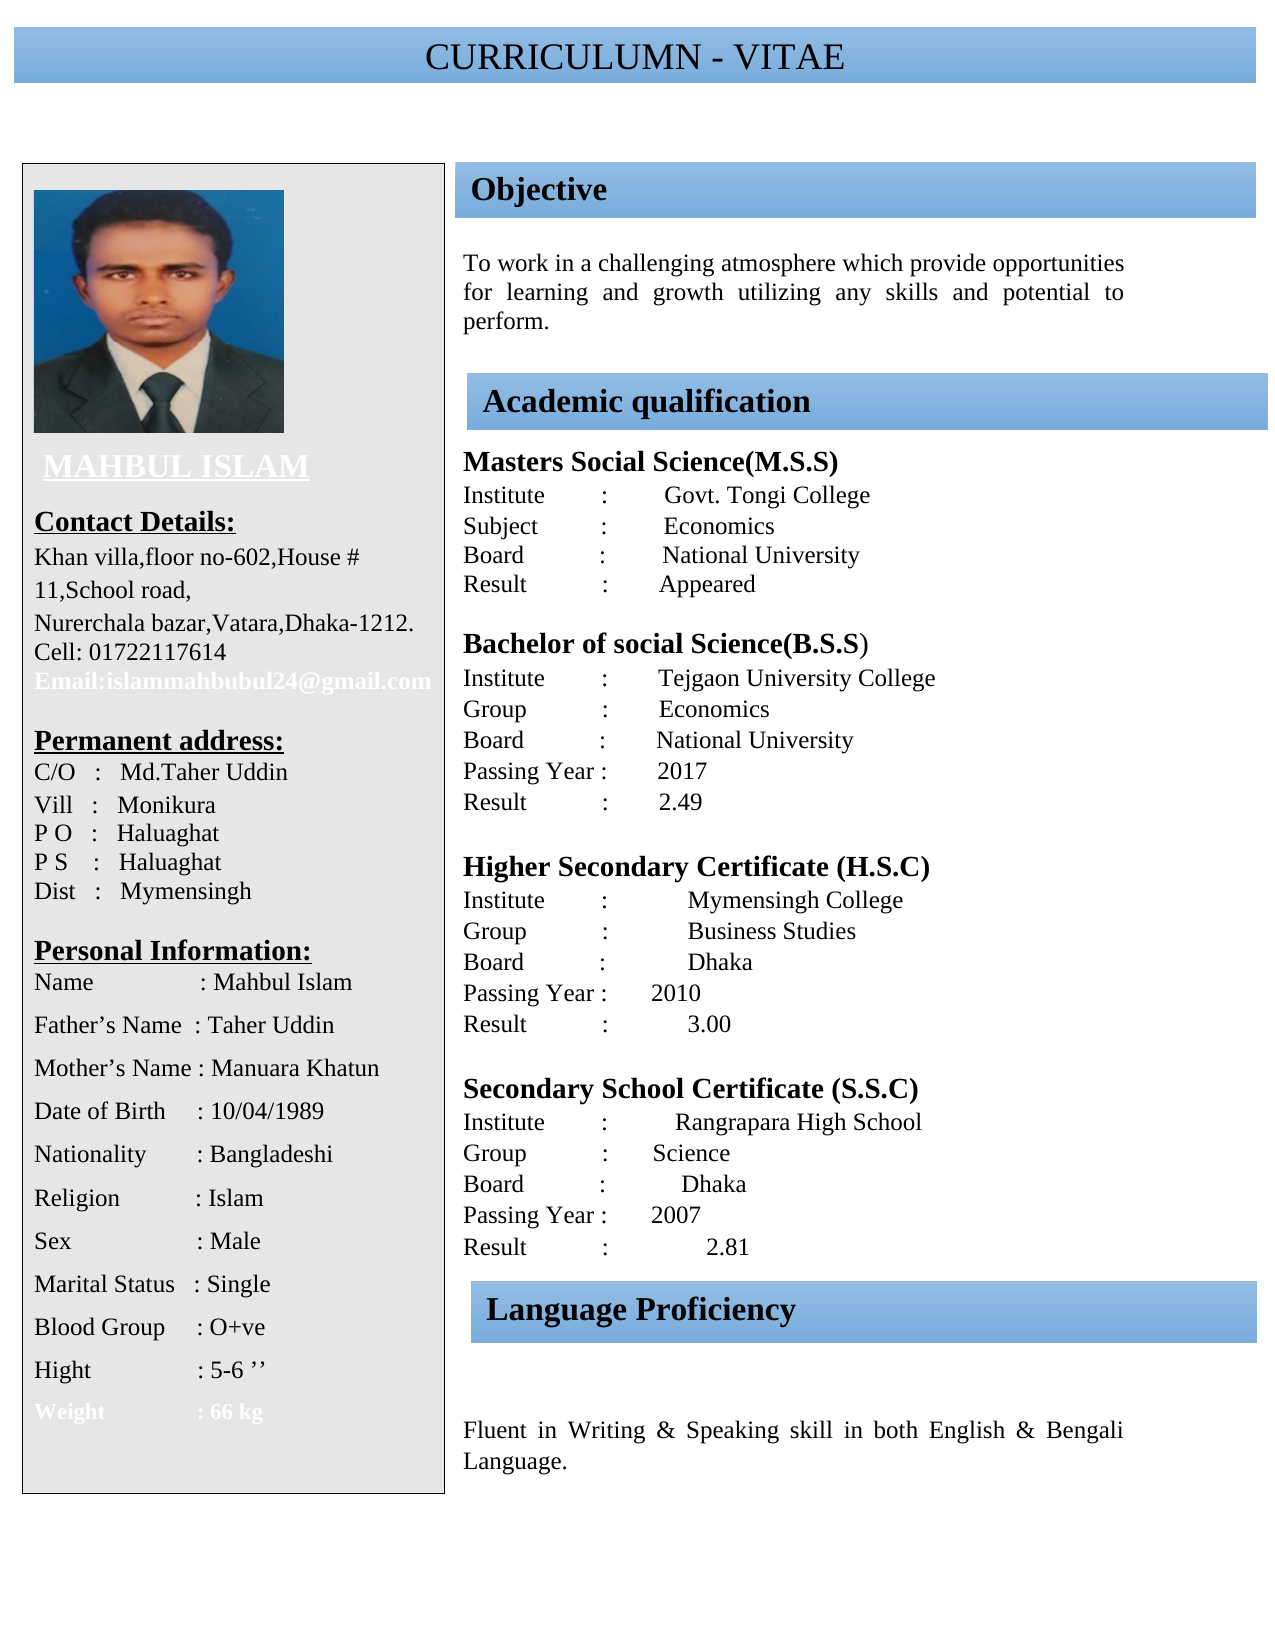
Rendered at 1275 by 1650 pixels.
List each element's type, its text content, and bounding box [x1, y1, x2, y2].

text Secondary School Certificate (S.S.C) [445, 1071, 1125, 1105]
text Higher Secondary Certificate (H.S.C) [445, 849, 1125, 882]
text Fluent in Writing & Speaking skill in both English & Bengali Language. [445, 1415, 1125, 1475]
text Bachelor of social Science(B.S.S) [445, 626, 1125, 660]
text Group : Economics [445, 694, 1125, 722]
text Subject : Economics [445, 511, 1125, 540]
text Result : 2.81 [445, 1232, 1125, 1260]
table_header MAHBUL ISLAM Contact Details: Khan villa,floor no-602,House # 11,School road, Nurerchala bazar,Vatara,Dhaka-1212. Cell: 01722117614 Email:islammahbubul24@gmail.com Permanent address: C/O : Md.Taher Uddin Vill : Monikura P O : Haluaghat P S : Haluaghat Dist : Mymensingh Personal Information: Name : Mahbul Islam Father’s Name : Taher Uddin Mother’s Name : Manuara Khatun Date of Birth : 10/04/1989 Nationality : Bangladeshi Religion : Islam Sex : Male Marital Status : Single Blood Group : O+ve Hight : 5-6 ’’ Weight : 66 kg [23, 164, 444, 1493]
text Board : National University [445, 540, 1125, 569]
text Group : Science [445, 1138, 1125, 1167]
text Board : Dhaka [445, 947, 1125, 976]
text Institute : Tejgaon University College [445, 663, 1125, 691]
text Result : 2.49 [445, 787, 1125, 816]
text Result : 3.00 [445, 1009, 1125, 1038]
text Result : Appeared [445, 569, 1125, 598]
text Institute : Govt. Tongi College [445, 480, 1125, 509]
text Passing Year : 2017 [445, 756, 1125, 784]
text Institute : Mymensingh College [445, 885, 1125, 914]
text Masters Social Science(M.S.S) [445, 444, 1125, 478]
text Passing Year : 2010 [445, 978, 1125, 1007]
text Group : Business Studies [445, 916, 1125, 945]
text Board : Dhaka [445, 1169, 1125, 1198]
picture [33, 190, 284, 433]
text Passing Year : 2007 [445, 1201, 1125, 1229]
text Institute : Rangrapara High School [445, 1107, 1125, 1136]
text To work in a challenging atmosphere which provide opportunities for learning and growth utilizing any skills and potential to perform. [445, 248, 1125, 334]
text Board : National University [445, 725, 1125, 753]
